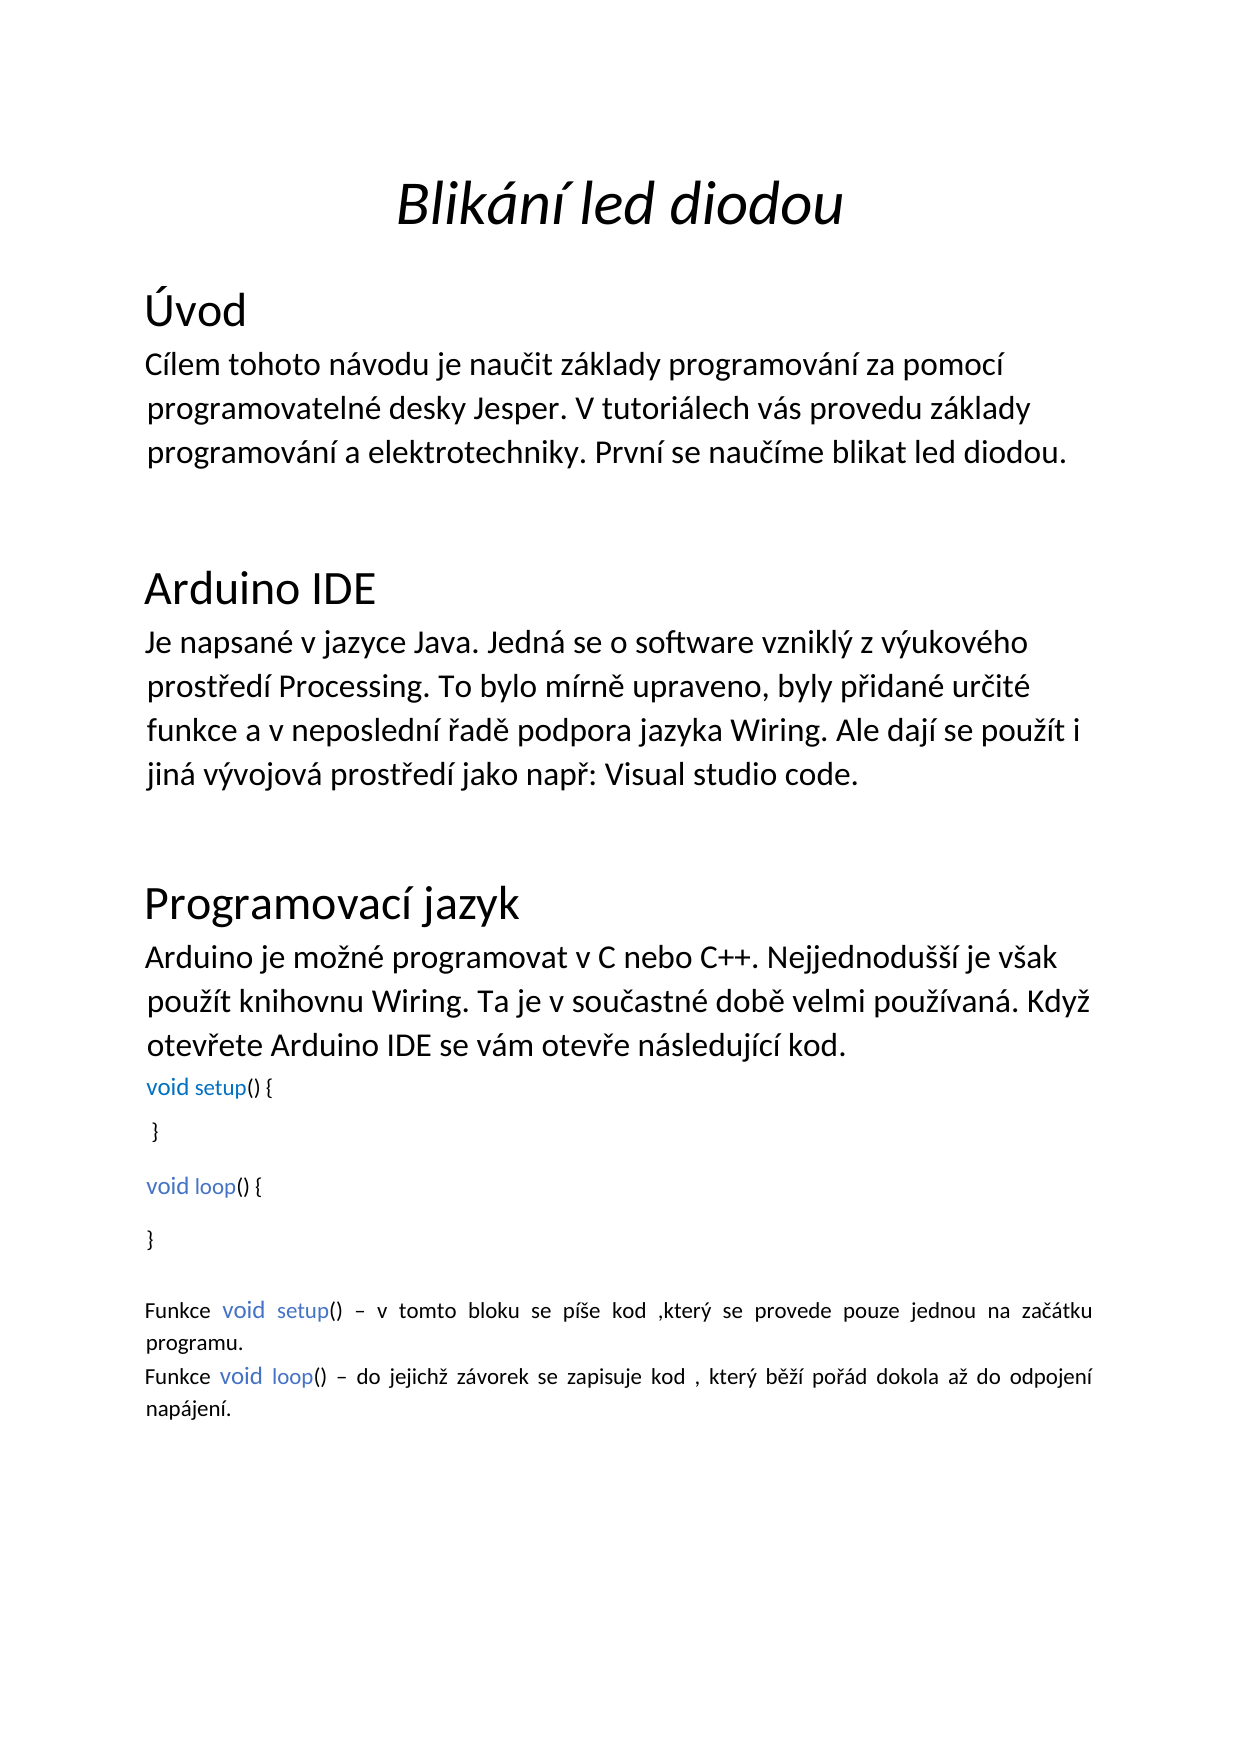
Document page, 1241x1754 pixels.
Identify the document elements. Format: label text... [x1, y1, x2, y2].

subtitle Úvod [144, 280, 1092, 338]
text } [146, 1225, 612, 1253]
subtitle Arduino IDE [144, 558, 1092, 617]
text Funkce void loop() – do jejichž závorek se zapisuje kod , který běží pořád dokola až do odpojení napájení. [144, 1360, 1093, 1422]
text void setup() { [146, 1071, 612, 1102]
text Funkce void setup() – v tomto bloku se píše kod ,který se provede pouze jednou na začátku programu. [144, 1294, 1093, 1356]
text Blikání led diodou [148, 163, 1092, 240]
text Arduino je možné programovat v C nebo C++. Nejjednodušší je však použít knihovnu Wiring. Ta je v součastné době velmi používaná. Když otevřete Arduino IDE se vám otevře následující kod. [144, 936, 1092, 1065]
text Je napsané v jazyce Java. Jedná se o software vzniklý z výukového prostředí Processing. To bylo mírně upraveno, byly přidané určité funkce a v neposlední řadě podpora jazyka Wiring. Ale dají se použít i jiná vývojová prostředí jako např: Visual studio code. [144, 621, 1092, 794]
subtitle Programovací jazyk [144, 873, 1092, 932]
text Cílem tohoto návodu je naučit základy programování za pomocí programovatelné desky Jesper. V tutoriálech vás provedu základy programování a elektrotechniky. První se naučíme blikat led diodou. [144, 343, 1092, 472]
text } [146, 1117, 612, 1146]
text void loop() { [146, 1170, 612, 1200]
